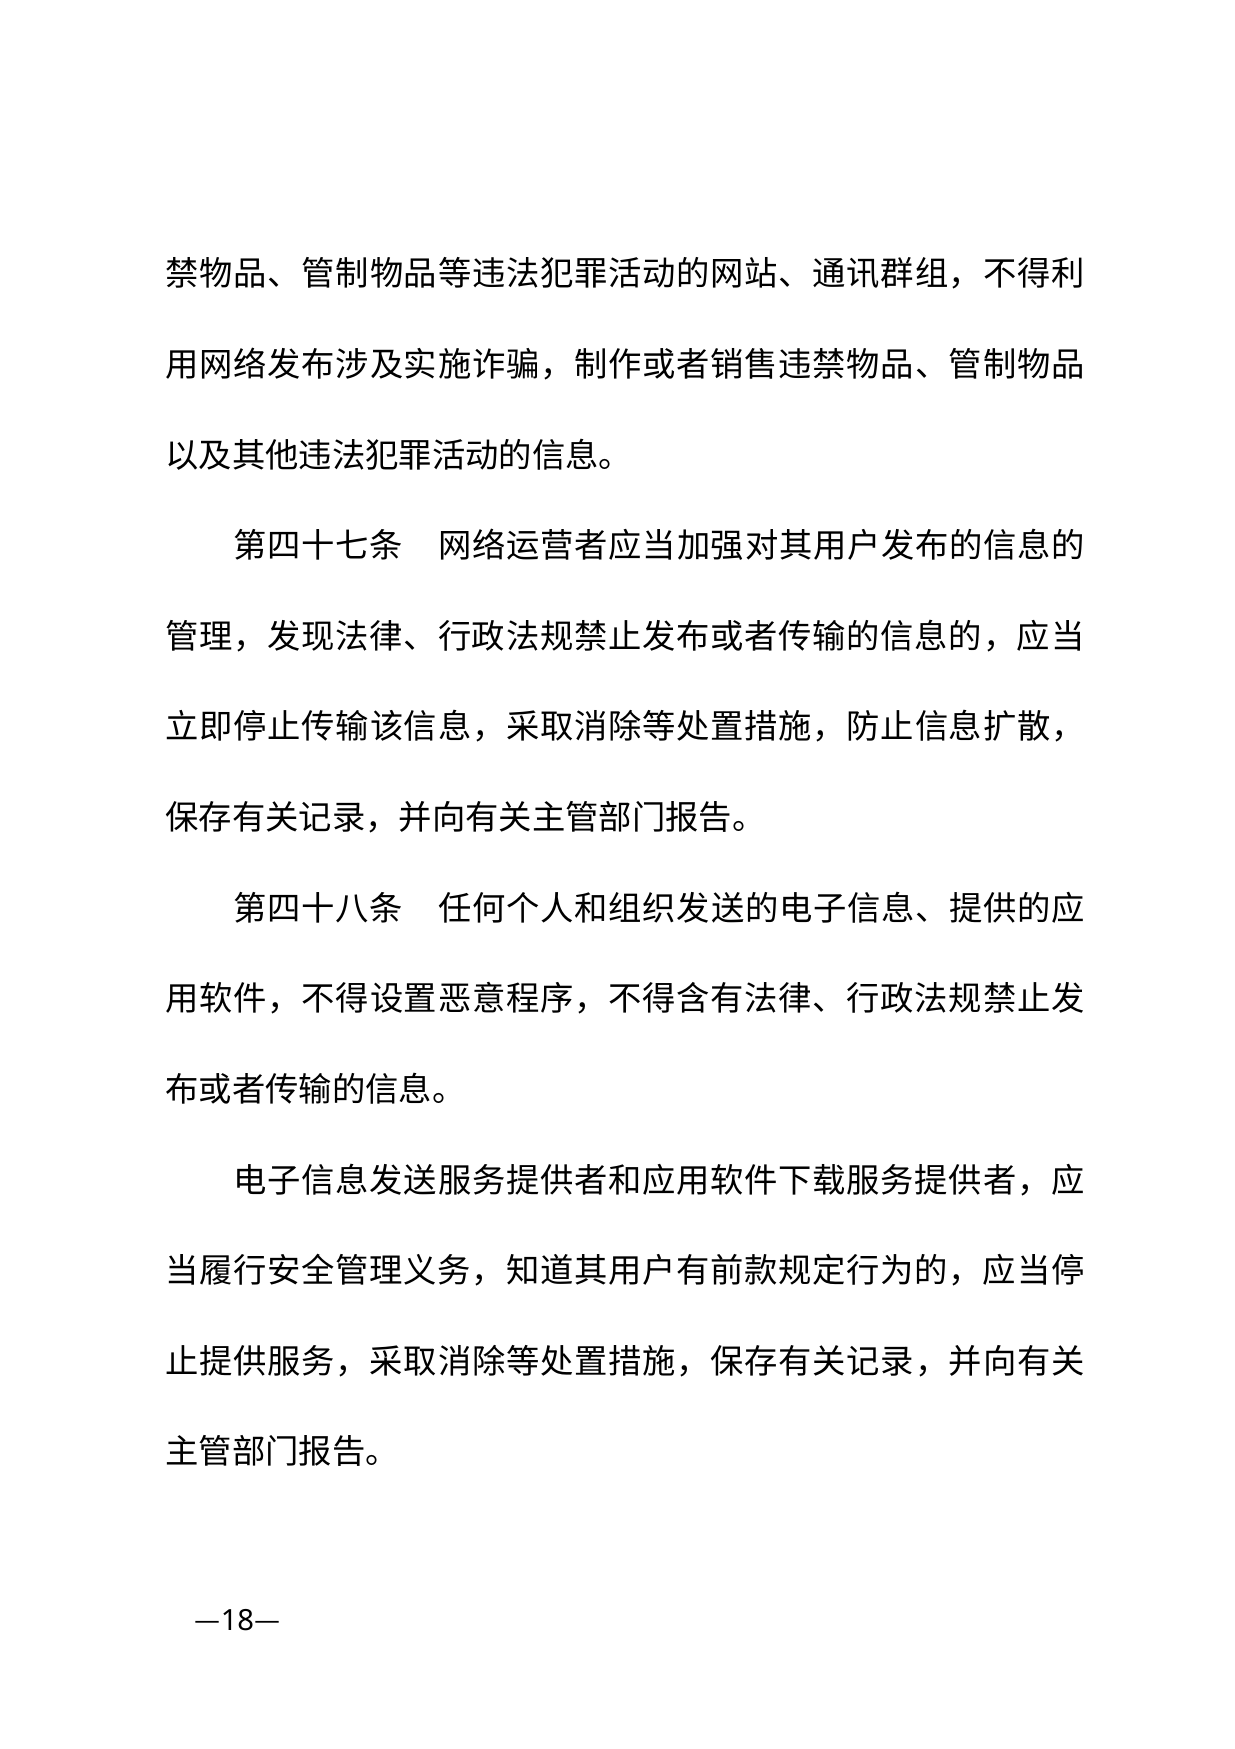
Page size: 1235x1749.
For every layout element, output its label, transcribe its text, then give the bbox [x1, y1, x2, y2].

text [165, 226, 1087, 498]
text 第四十七条 网络运营者应当加强对其用户发布的信息的管理，发现法律、行政法规禁止发布或者传输的信息的，应当立即停止传输该信息，采取消除等处置措施，防止信息扩散，保存有关记录，并向有关主管部门报告。 [165, 498, 1087, 860]
text 第四十八条 任何个人和组织发送的电子信息、提供的应用软件，不得设置恶意程序，不得含有法律、行政法规禁止发布或者传输的信息。 [165, 860, 1087, 1132]
text 电子信息发送服务提供者和应用软件下载服务提供者，应当履行安全管理义务，知道其用户有前款规定行为的，应当停止提供服务，采取消除等处置措施，保存有关记录，并向有关主管部门报告。 [165, 1132, 1087, 1495]
